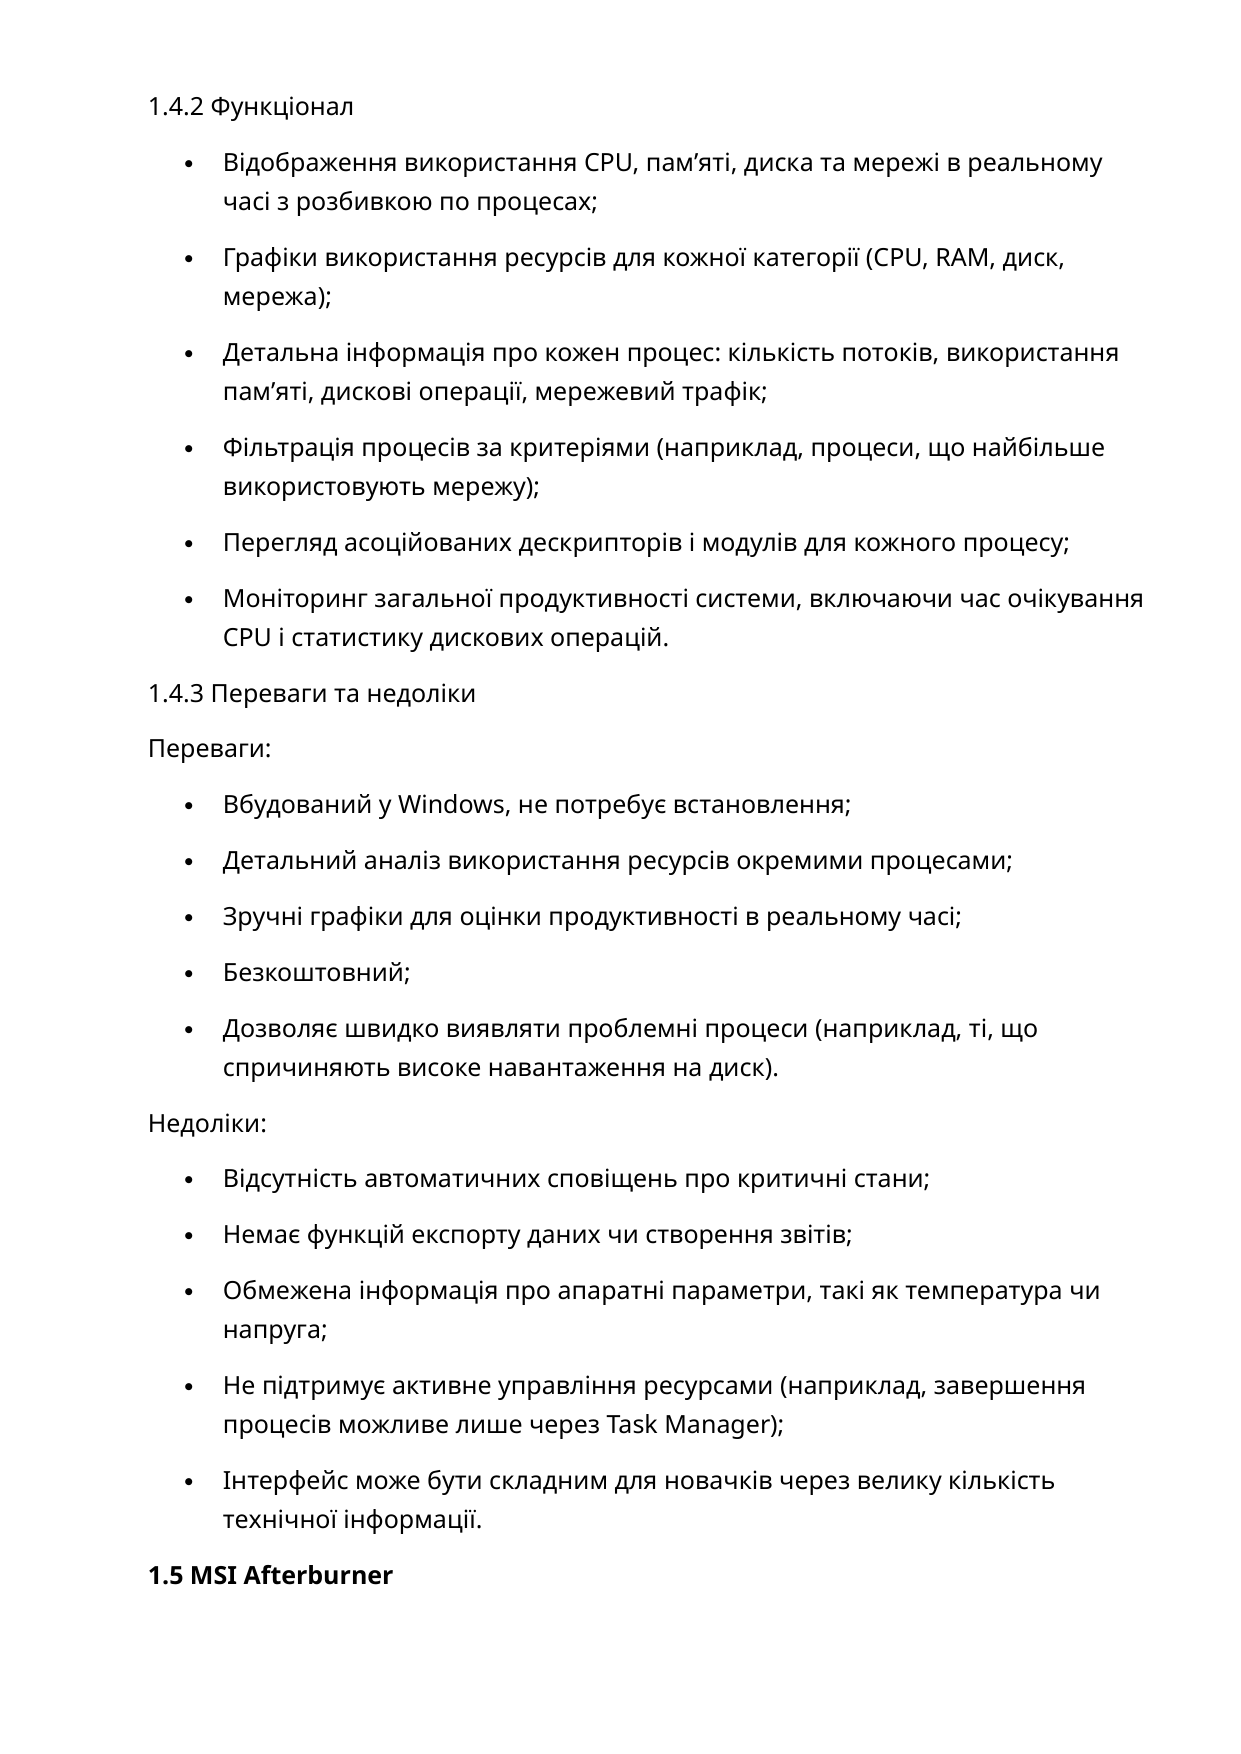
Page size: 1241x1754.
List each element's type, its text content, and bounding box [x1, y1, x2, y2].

list Немає функцій експорту даних чи створення звітів; [185, 1217, 1152, 1251]
list Детальна інформація про кожен процес: кількість потоків, використання пам’яті, дискові операції, мережевий трафік; [185, 334, 1152, 408]
list Вбудований у Windows, не потребує встановлення; [185, 787, 1152, 821]
list Детальний аналіз використання ресурсів окремими процесами; [185, 843, 1152, 877]
list Відсутність автоматичних сповіщень про критичні стани; [185, 1161, 1152, 1195]
list Фільтрація процесів за критеріями (наприклад, процеси, що найбільше використовують мережу); [185, 429, 1152, 503]
list Відображення використання CPU, пам’яті, диска та мережі в реальному часі з розбивкою по процесах; [185, 144, 1152, 218]
text 1.4.3 Переваги та недоліки [148, 675, 1152, 709]
text 1.5 MSI Afterburner [148, 1558, 1152, 1592]
text Недоліки: [148, 1105, 1152, 1139]
list Зручні графіки для оцінки продуктивності в реальному часі; [185, 898, 1152, 933]
list Обмежена інформація про апаратні параметри, такі як температура чи напруга; [185, 1273, 1152, 1346]
list Графіки використання ресурсів для кожної категорії (CPU, RAM, диск, мережа); [185, 239, 1152, 313]
list Дозволяє швидко виявляти проблемні процеси (наприклад, ті, що спричиняють високе навантаження на диск). [185, 1010, 1152, 1083]
list Безкоштовний; [185, 954, 1152, 988]
list Не підтримує активне управління ресурсами (наприклад, завершення процесів можливе лише через Task Manager); [185, 1368, 1152, 1441]
text Переваги: [148, 731, 1152, 765]
list Інтерфейс може бути складним для новачків через велику кількість технічної інформації. [185, 1463, 1152, 1536]
text 1.4.2 Функціонал [148, 88, 1152, 123]
list Перегляд асоційованих дескрипторів і модулів для кожного процесу; [185, 524, 1152, 558]
list Моніторинг загальної продуктивності системи, включаючи час очікування CPU і статистику дискових операцій. [185, 580, 1152, 653]
